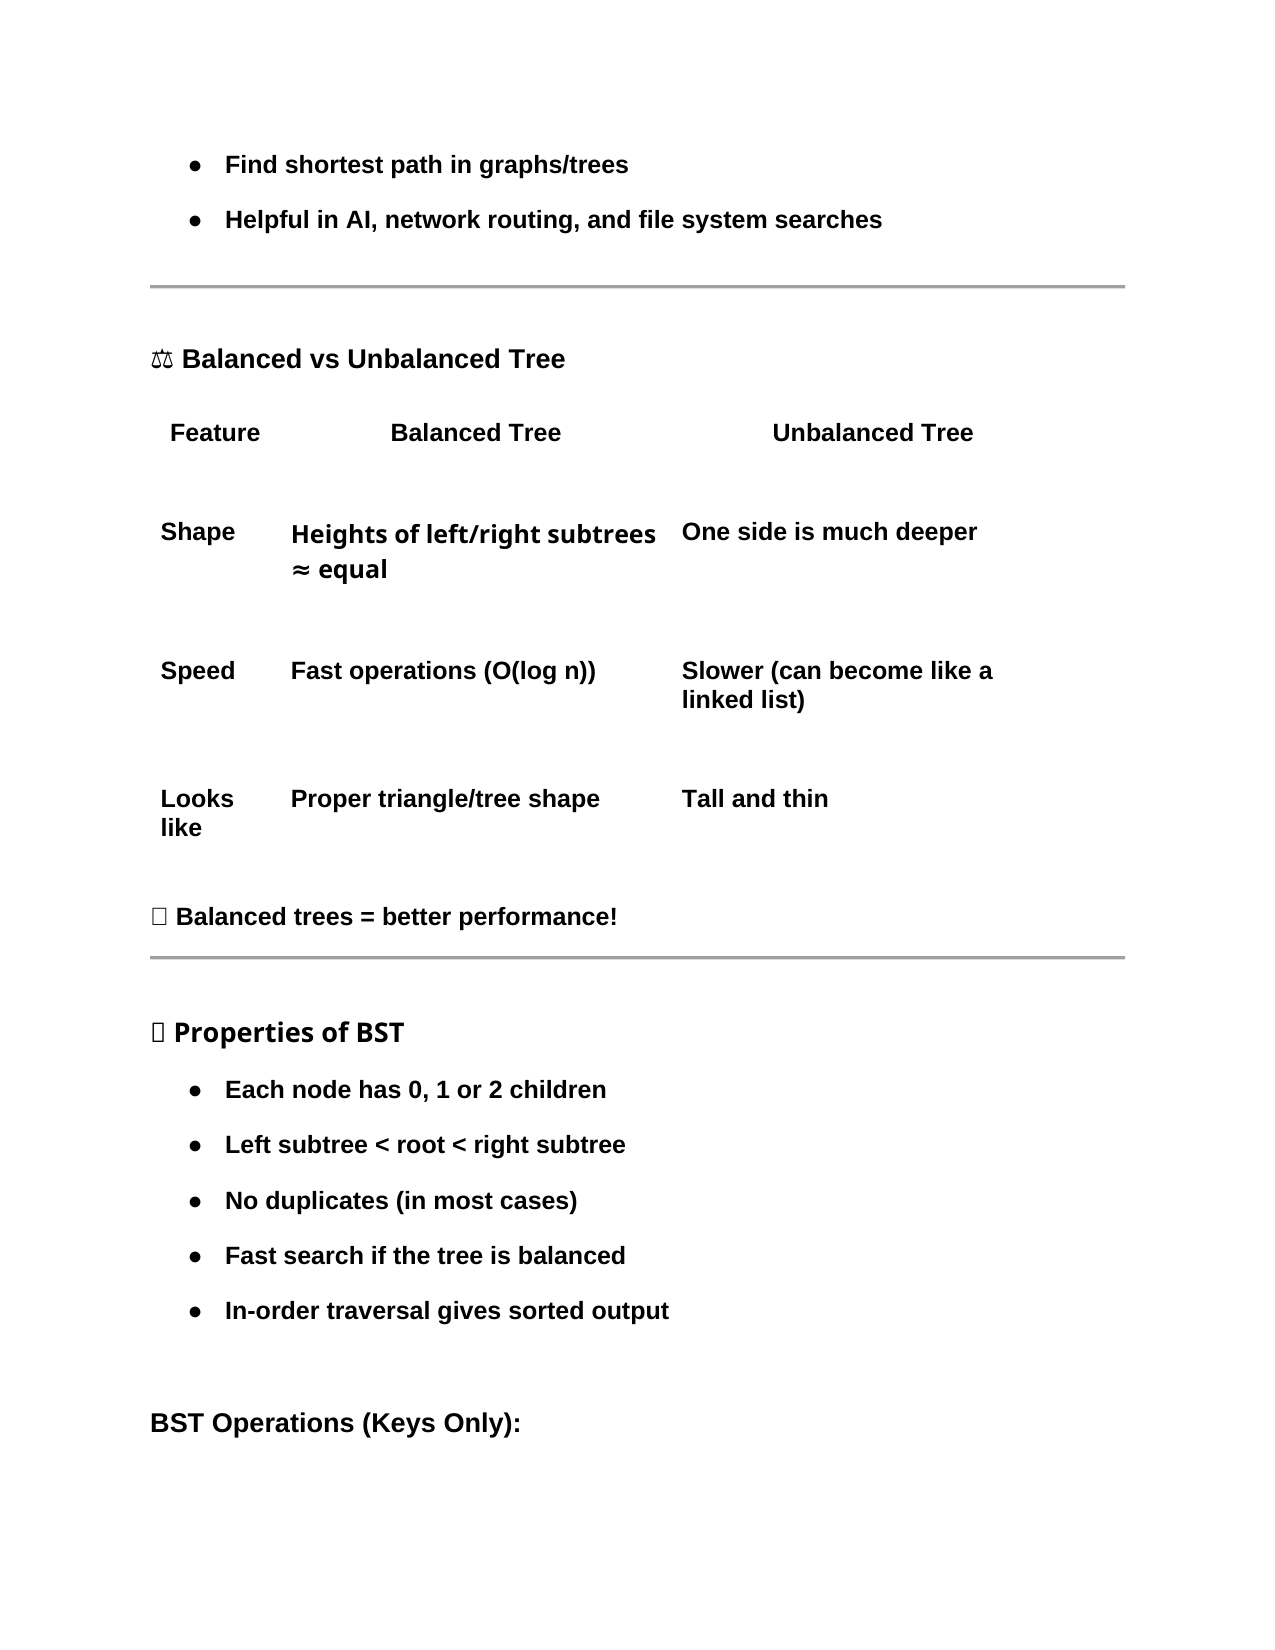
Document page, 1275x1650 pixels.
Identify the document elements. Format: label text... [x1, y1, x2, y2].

table_header Feature [150, 382, 280, 482]
list Find shortest path in graphs/trees [187, 150, 1125, 205]
table_cell Looks like [150, 749, 280, 877]
table_cell Proper triangle/tree shape [280, 749, 671, 877]
list Left subtree < root < right subtree [187, 1131, 1125, 1186]
subtitle ✅ Properties of BST [150, 1013, 1125, 1050]
subtitle BST Operations (Keys Only): [150, 1407, 1125, 1439]
table_cell Speed [150, 621, 280, 749]
table_header Unbalanced Tree [671, 382, 1075, 482]
list In-order traversal gives sorted output [187, 1296, 1125, 1324]
list Each node has 0, 1 or 2 children [187, 1075, 1125, 1131]
list No duplicates (in most cases) [187, 1186, 1125, 1241]
text 🧠 Balanced trees = better performance! [150, 902, 1125, 931]
subtitle ⚖️ Balanced vs Unbalanced Tree [150, 343, 1125, 374]
list Fast search if the tree is balanced [187, 1241, 1125, 1296]
table_cell Heights of left/right subtrees ≈ equal [280, 482, 671, 621]
table_cell Tall and thin [671, 749, 1075, 877]
list Helpful in AI, network routing, and file system searches [187, 205, 1125, 260]
table_cell Slower (can become like a linked list) [671, 621, 1075, 749]
table_header Balanced Tree [280, 382, 671, 482]
table_cell Shape [150, 482, 280, 621]
table_cell Fast operations (O(log n)) [280, 621, 671, 749]
table_cell One side is much deeper [671, 482, 1075, 621]
